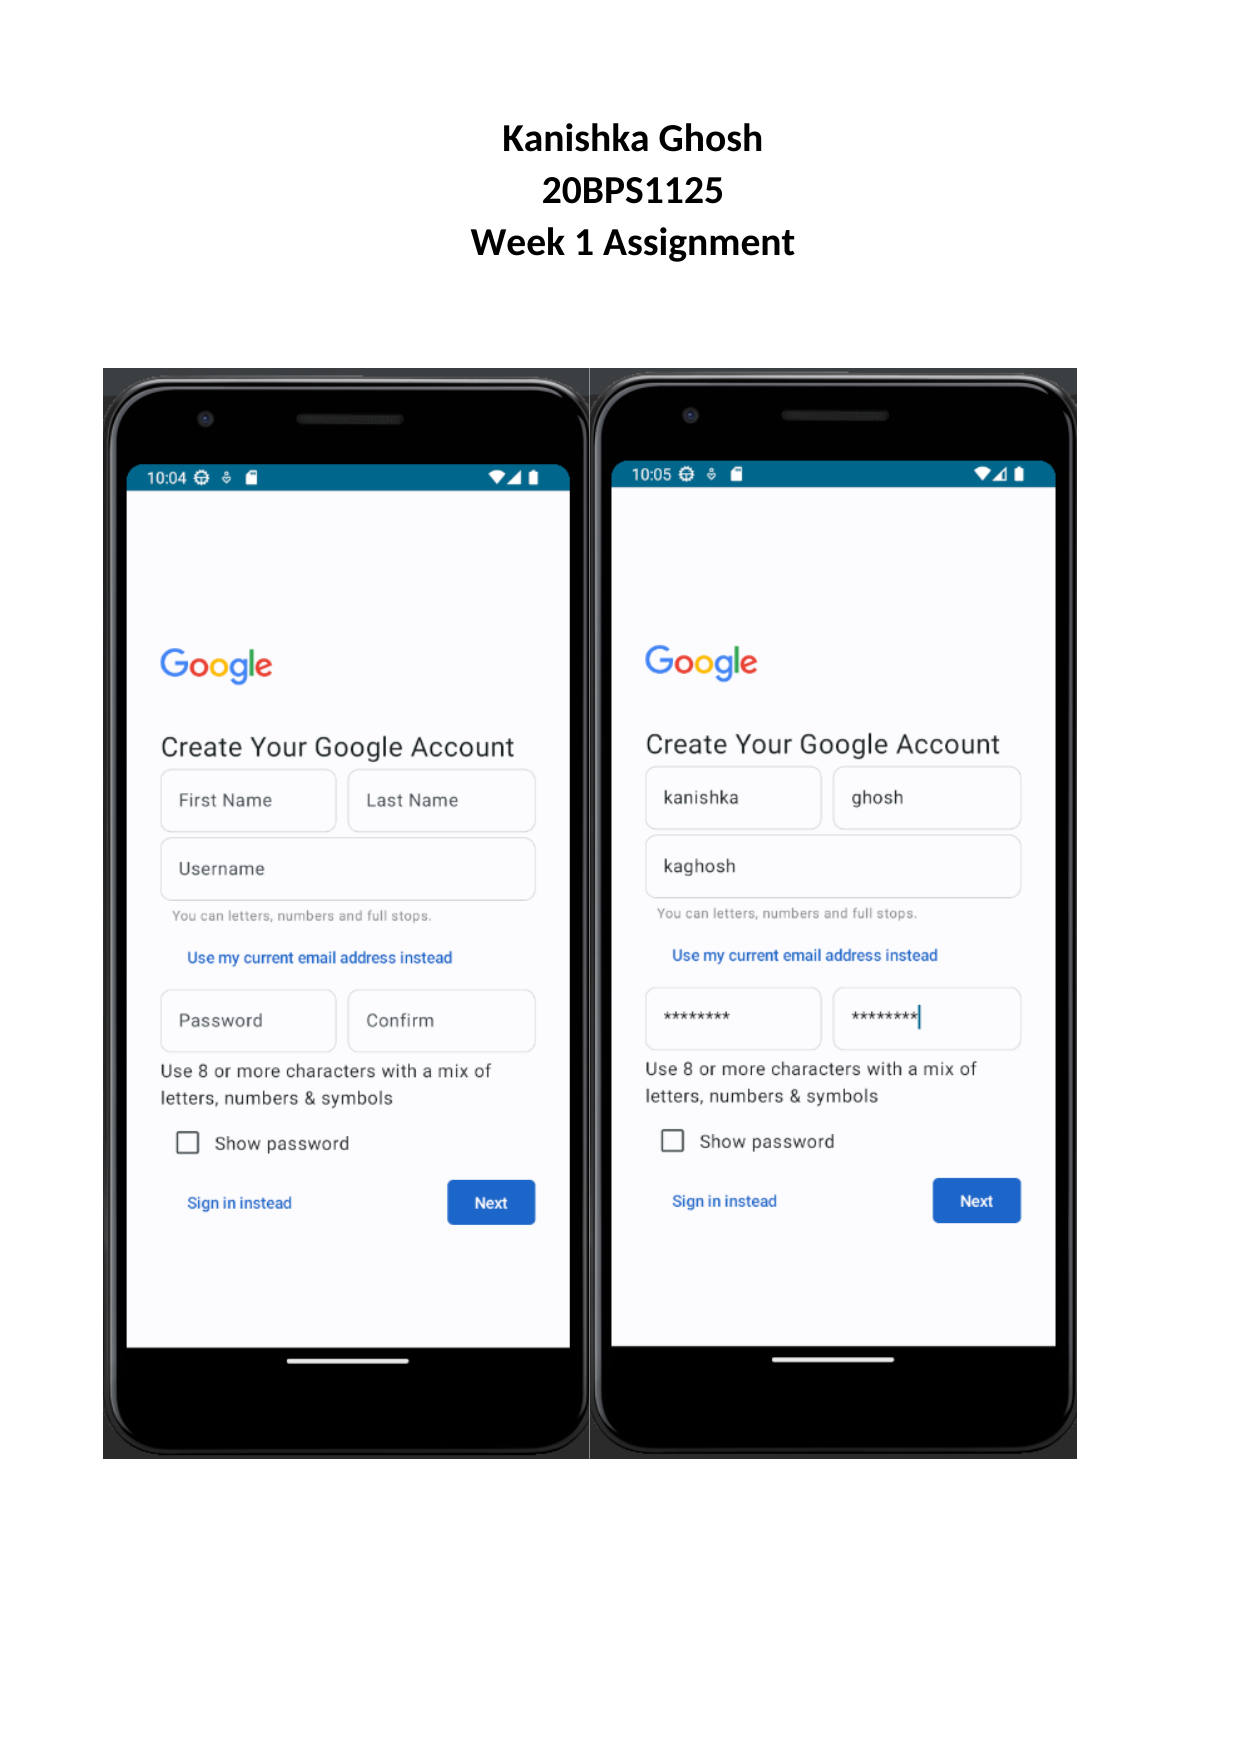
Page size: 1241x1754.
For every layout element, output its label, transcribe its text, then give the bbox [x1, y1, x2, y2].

text Kanishka Ghosh [103, 112, 1162, 161]
text Week 1 Assignment [103, 217, 1162, 265]
picture [103, 368, 1077, 1459]
text 20BPS1125 [103, 165, 1162, 213]
